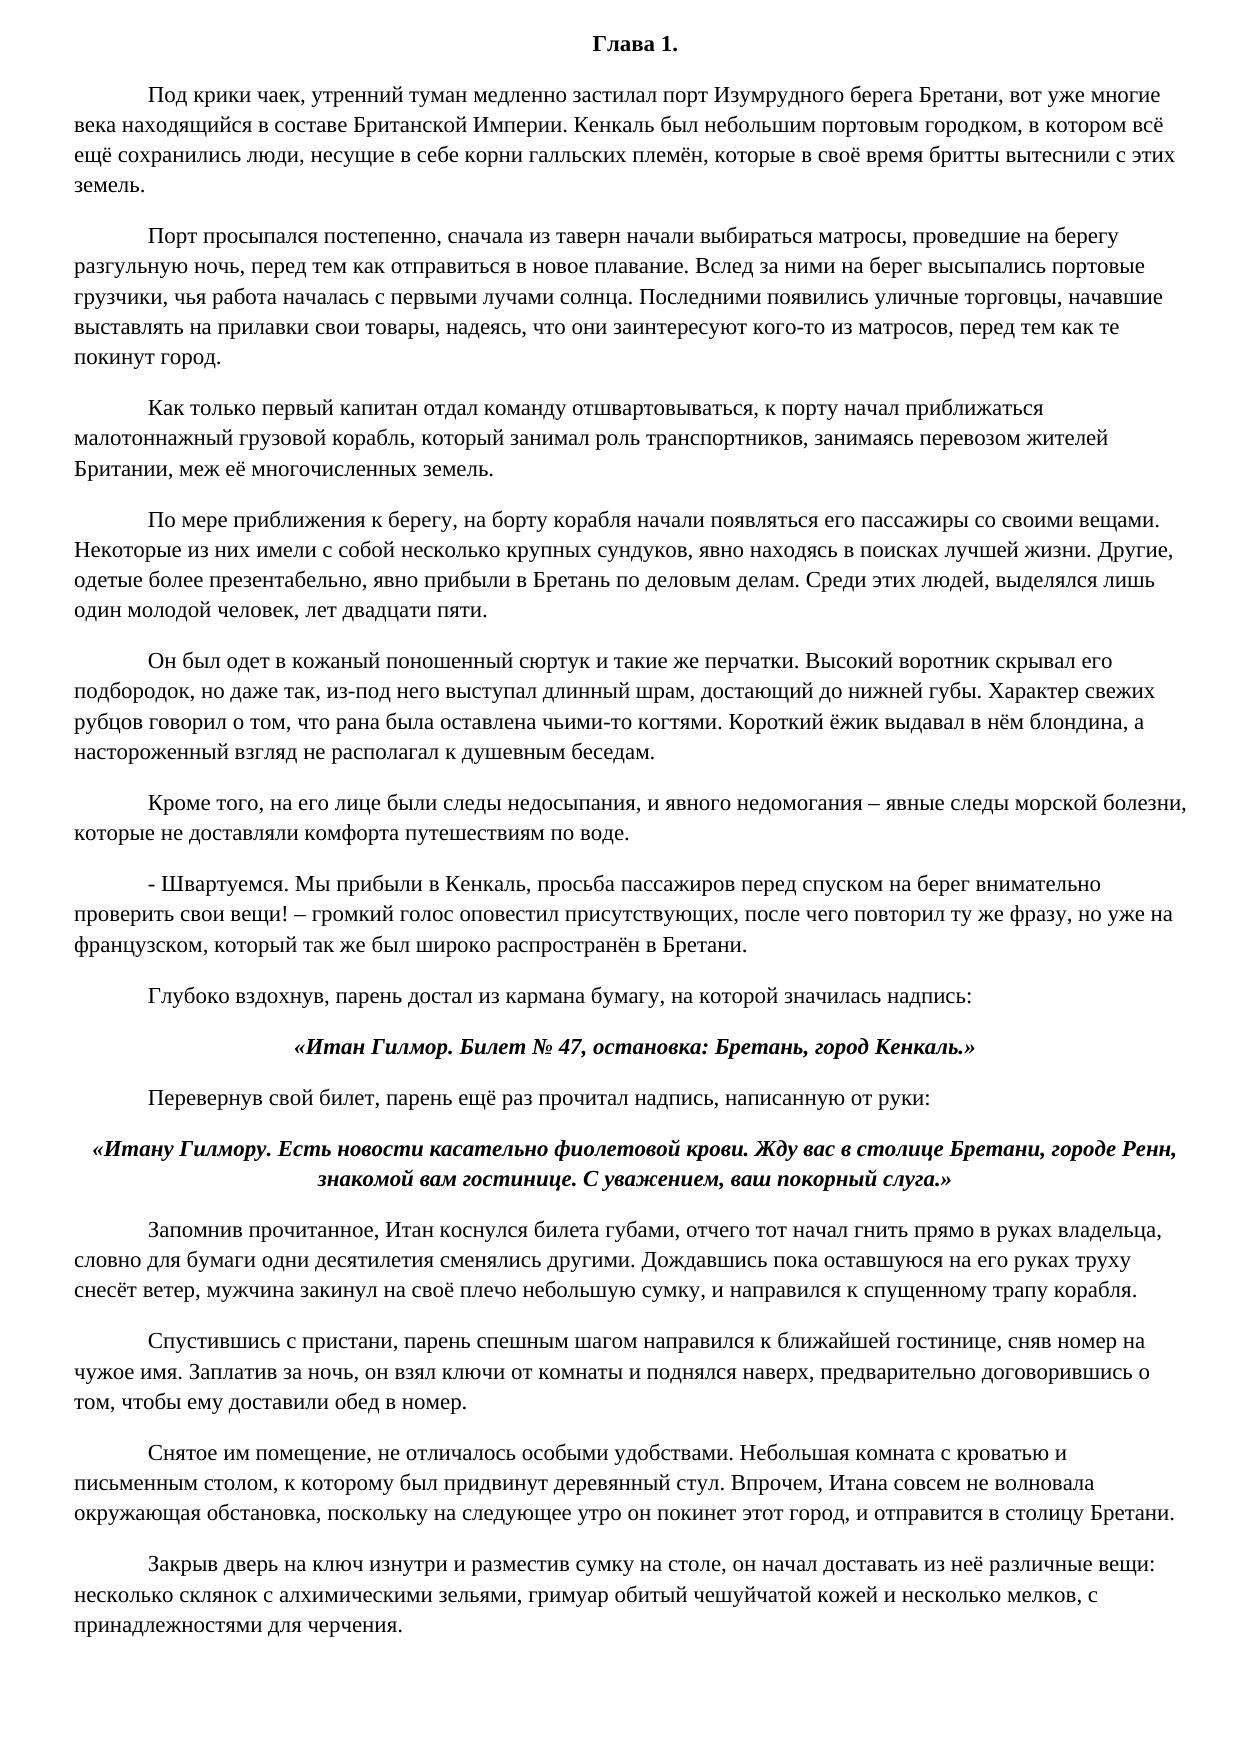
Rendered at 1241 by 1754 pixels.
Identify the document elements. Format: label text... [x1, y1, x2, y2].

text Перевернув свой билет, парень ещё раз прочитал надпись, написанную от руки: [74, 1084, 1196, 1110]
text Под крики чаек, утренний туман медленно застилал порт Изумрудного берега Бретани, вот уже многие века находящийся в составе Британской Империи. Кенкаль был небольшим портовым городком, в котором всё ещё сохранились люди, несущие в себе корни галльских племён, которые в своё время бритты вытеснили с этих земель. [74, 81, 1196, 198]
text Он был одет в кожаный поношенный сюртук и такие же перчатки. Высокий воротник скрывал его подбородок, но даже так, из-под него выступал длинный шрам, достающий до нижней губы. Характер свежих рубцов говорил о том, что рана была оставлена чьими-то когтями. Короткий ёжик выдавал в нём блондина, а настороженный взгляд не располагал к душевным беседам. [74, 647, 1196, 764]
text «Итану Гилмору. Есть новости касательно фиолетовой крови. Жду вас в столице Бретани, городе Ренн, знакомой вам гостинице. С уважением, ваш покорный слуга.» [74, 1135, 1196, 1191]
text - Швартуемся. Мы прибыли в Кенкаль, просьба пассажиров перед спуском на берег внимательно проверить свои вещи! – громкий голос оповестил присутствующих, после чего повторил ту же фразу, но уже на французском, который так же был широко распространён в Бретани. [74, 870, 1196, 957]
text Глава 1. [74, 29, 1196, 56]
text Снятое им помещение, не отличалось особыми удобствами. Небольшая комната с кроватью и письменным столом, к которому был придвинут деревянный стул. Впрочем, Итана совсем не волновала окружающая обстановка, поскольку на следующее утро он покинет этот город, и отправится в столицу Бретани. [74, 1439, 1196, 1526]
text Запомнив прочитанное, Итан коснулся билета губами, отчего тот начал гнить прямо в руках владельца, словно для бумаги одни десятилетия сменялись другими. Дождавшись пока оставшуюся на его руках труху снесёт ветер, мужчина закинул на своё плечо небольшую сумку, и направился к спущенному трапу корабля. [74, 1216, 1196, 1303]
text Как только первый капитан отдал команду отшвартовываться, к порту начал приближаться малотоннажный грузовой корабль, который занимал роль транспортников, занимаясь перевозом жителей Британии, меж её многочисленных земель. [74, 394, 1196, 481]
text Кроме того, на его лице были следы недосыпания, и явного недомогания – явные следы морской болезни, которые не доставляли комфорта путешествиям по воде. [74, 789, 1196, 846]
text Закрыв дверь на ключ изнутри и разместив сумку на столе, он начал доставать из неё различные вещи: несколько склянок с алхимическими зельями, гримуар обитый чешуйчатой кожей и несколько мелков, с принадлежностями для черчения. [74, 1550, 1196, 1637]
text По мере приближения к берегу, на борту корабля начали появляться его пассажиры со своими вещами. Некоторые из них имели с собой несколько крупных сундуков, явно находясь в поисках лучшей жизни. Другие, одетые более презентабельно, явно прибыли в Бретань по деловым делам. Среди этих людей, выделялся лишь один молодой человек, лет двадцати пяти. [74, 506, 1196, 623]
text Глубоко вздохнув, парень достал из кармана бумагу, на которой значилась надпись: [74, 982, 1196, 1008]
text Порт просыпался постепенно, сначала из таверн начали выбираться матросы, проведшие на берегу разгульную ночь, перед тем как отправиться в новое плавание. Вслед за ними на берег высыпались портовые грузчики, чья работа началась с первыми лучами солнца. Последними появились уличные торговцы, начавшие выставлять на прилавки свои товары, надеясь, что они заинтересуют кого-то из матросов, перед тем как те покинут город. [74, 222, 1196, 369]
text «Итан Гилмор. Билет № 47, остановка: Бретань, город Кенкаль.» [74, 1033, 1196, 1059]
text Спустившись с пристани, парень спешным шагом направился к ближайшей гостинице, сняв номер на чужое имя. Заплатив за ночь, он взял ключи от комнаты и поднялся наверх, предварительно договорившись о том, чтобы ему доставили обед в номер. [74, 1327, 1196, 1414]
